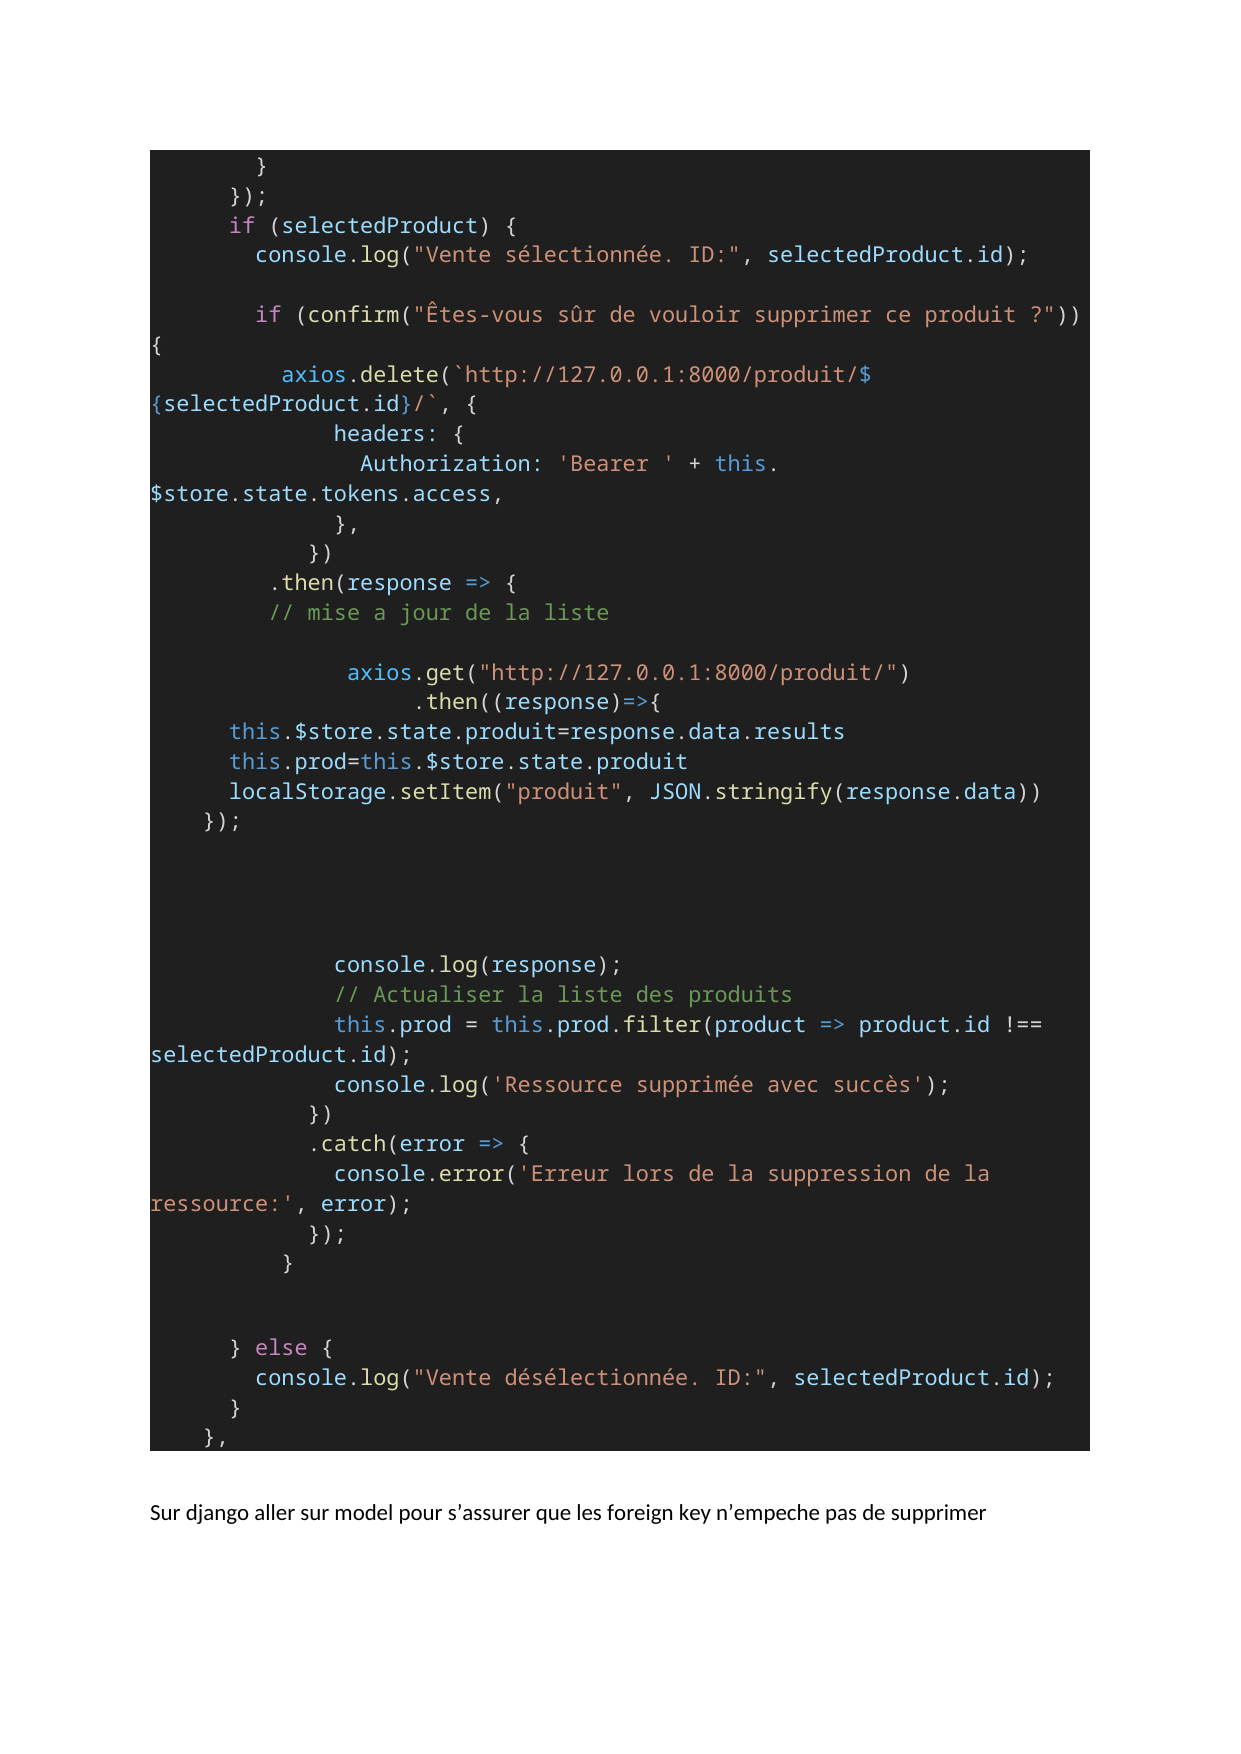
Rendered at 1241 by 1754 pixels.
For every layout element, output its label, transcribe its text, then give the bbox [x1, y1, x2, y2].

text }); [150, 805, 1090, 835]
text console.error('Erreur lors de la suppression de la ressource:', error); [150, 1158, 1090, 1218]
text }); [150, 1218, 1090, 1247]
text .then((response)=>{ [150, 686, 1090, 716]
text } else { [150, 1332, 1090, 1362]
text console.log('Ressource supprimée avec succès'); [150, 1069, 1090, 1098]
text this.prod=this.$store.state.produit [150, 746, 1090, 776]
text this.prod = this.prod.filter(product => product.id !== selectedProduct.id); [150, 1009, 1090, 1069]
text // mise a jour de la liste [150, 597, 1090, 627]
text if (confirm("Êtes-vous sûr de vouloir supprimer ce produit ?")) { [150, 299, 1090, 358]
text }, [150, 507, 1090, 537]
text localStorage.setItem("produit", JSON.stringify(response.data)) [150, 776, 1090, 805]
text } [150, 150, 1090, 180]
text console.log("Vente désélectionnée. ID:", selectedProduct.id); [150, 1362, 1090, 1391]
text } [150, 1247, 1090, 1277]
text this.$store.state.produit=response.data.results [150, 716, 1090, 746]
text .then(response => { [150, 567, 1090, 597]
text axios.delete(`http://127.0.0.1:8000/produit/${selectedProduct.id}/`, { [150, 358, 1090, 418]
text Authorization: 'Bearer ' + this.$store.state.tokens.access, [150, 448, 1090, 507]
text Sur django aller sur model pour s’assurer que les foreign key n’empeche pas de supprimer [150, 1498, 1090, 1526]
text } [150, 1391, 1090, 1421]
text console.log("Vente sélectionnée. ID:", selectedProduct.id); [150, 239, 1090, 269]
text .catch(error => { [150, 1128, 1090, 1158]
text headers: { [150, 418, 1090, 448]
text if (selectedProduct) { [150, 209, 1090, 239]
text }, [150, 1421, 1090, 1451]
text // Actualiser la liste des produits [150, 979, 1090, 1009]
text axios.get("http://127.0.0.1:8000/produit/") [150, 656, 1090, 686]
text }) [150, 537, 1090, 567]
text console.log(response); [150, 949, 1090, 979]
text }) [150, 1098, 1090, 1128]
text }); [150, 180, 1090, 209]
